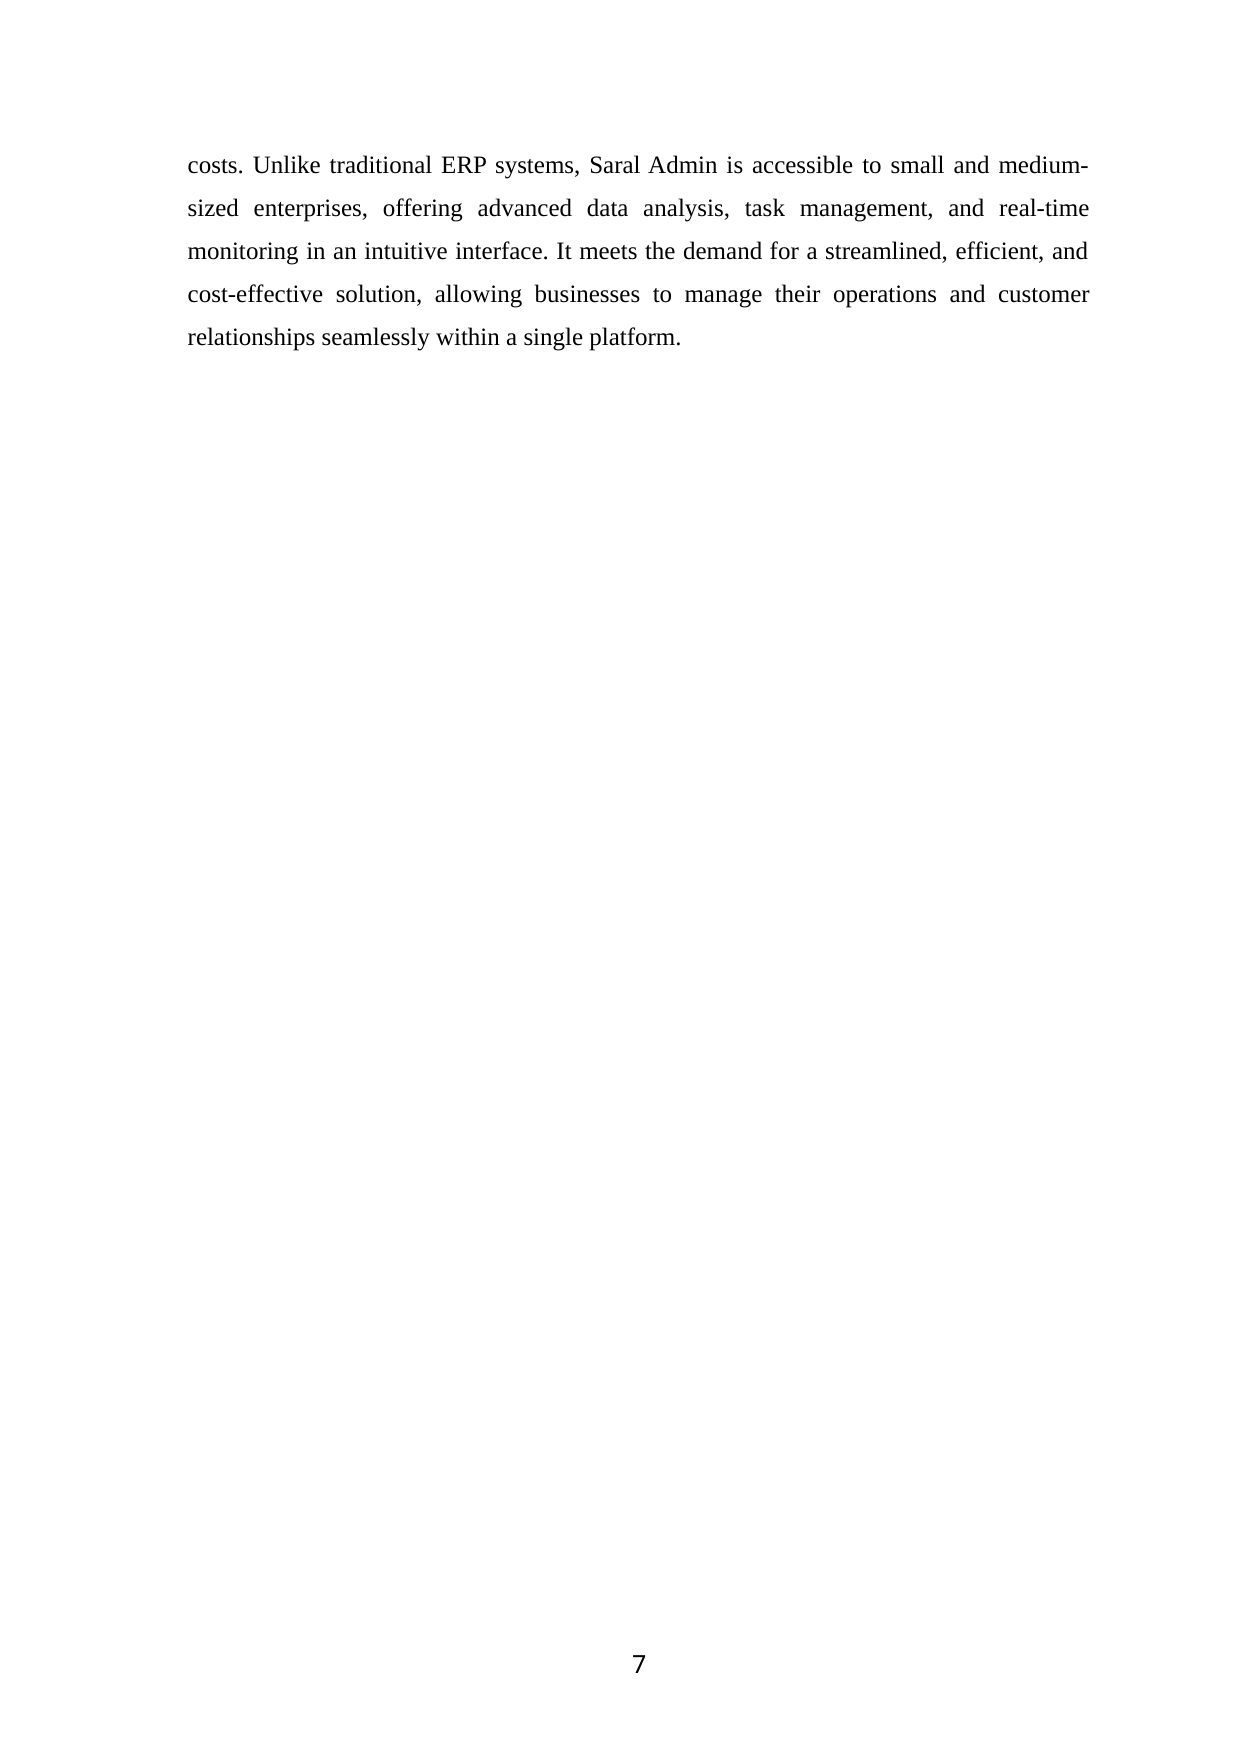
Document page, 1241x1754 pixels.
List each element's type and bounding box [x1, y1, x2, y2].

text [187, 150, 1090, 351]
